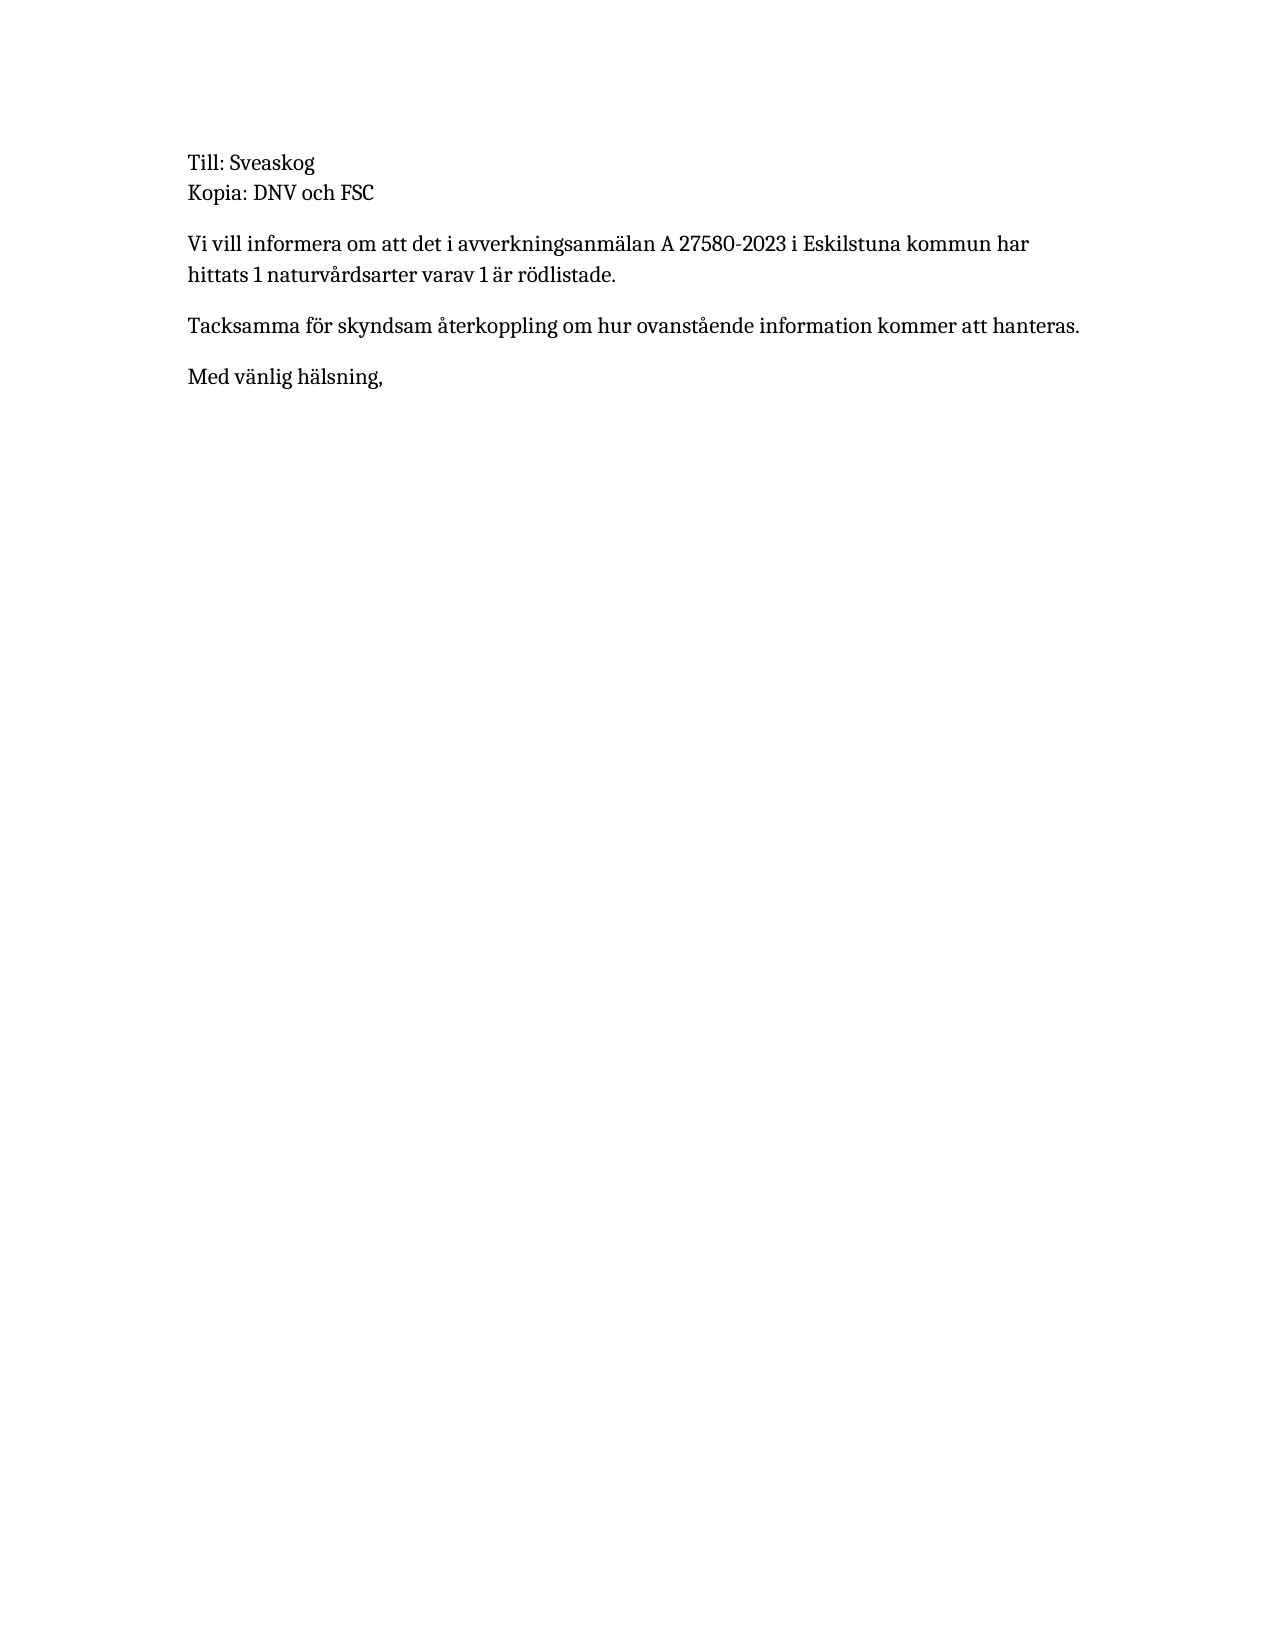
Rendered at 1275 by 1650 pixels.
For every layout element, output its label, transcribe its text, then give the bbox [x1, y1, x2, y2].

text Till: Sveaskog Kopia: DNV och FSC [187, 150, 1087, 207]
text Vi vill informera om att det i avverkningsanmälan A 27580-2023 i Eskilstuna kommun har hittats 1 naturvårdsarter varav 1 är rödlistade. [187, 231, 1087, 288]
text Tacksamma för skyndsam återkoppling om hur ovanstående information kommer att hanteras. [187, 312, 1087, 339]
text Med vänlig hälsning, [187, 363, 1087, 420]
